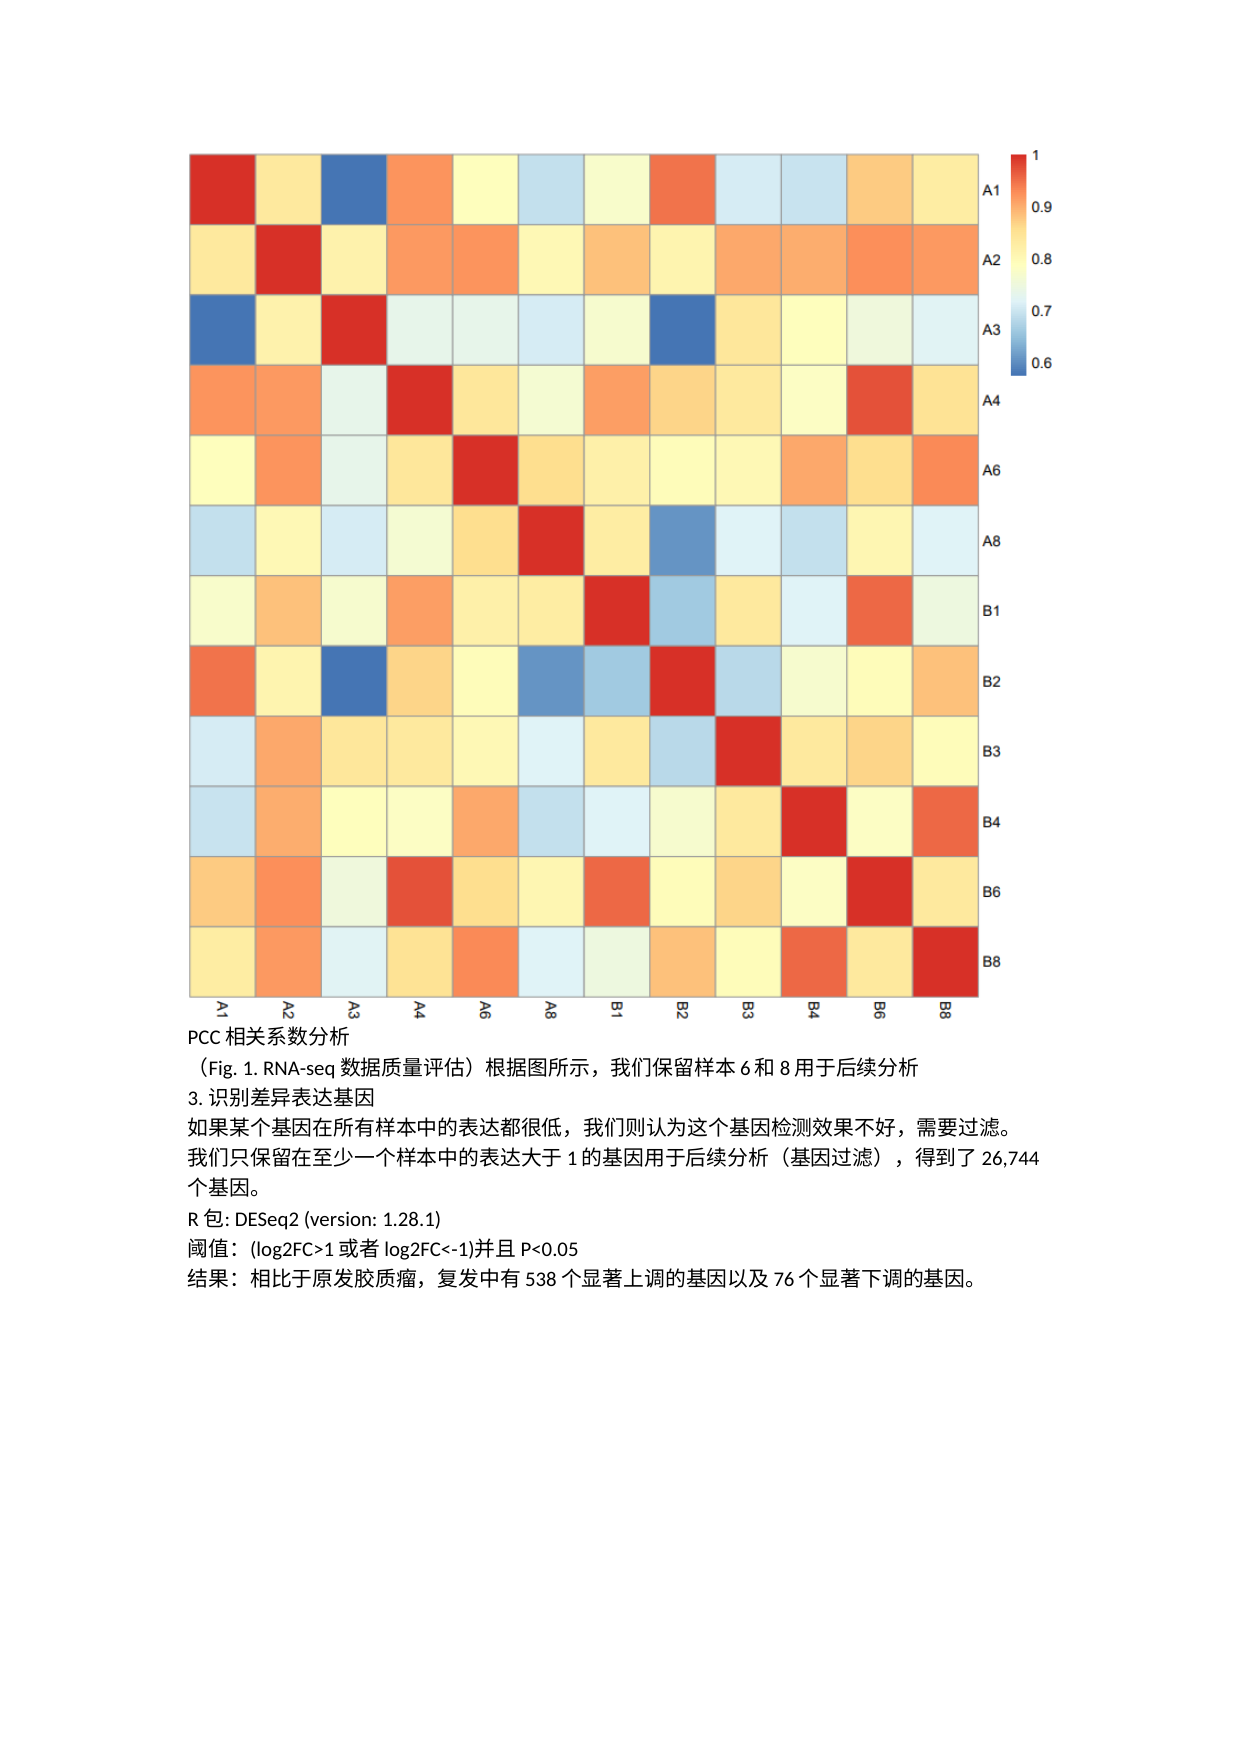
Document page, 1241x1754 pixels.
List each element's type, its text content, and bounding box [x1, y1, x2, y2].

list 我们只保留在至少一个样本中的表达大于1的基因用于后续分析（基因过滤），得到了26,744个基因。 [187, 1141, 1053, 1202]
list 阈值：(log2FC>1或者log2FC<-1)并且P<0.05 [187, 1232, 1053, 1262]
list 结果：相比于原发胶质瘤，复发中有538个显著上调的基因以及76个显著下调的基因。 [187, 1262, 1053, 1292]
picture [187, 150, 1053, 1021]
list （Fig. 1. RNA-seq数据质量评估）根据图所示，我们保留样本6和8用于后续分析 [187, 1051, 1053, 1081]
list R 包: DESeq2 (version: 1.28.1) [187, 1202, 1053, 1232]
list PCC相关系数分析 [187, 1021, 1053, 1051]
list 如果某个基因在所有样本中的表达都很低，我们则认为这个基因检测效果不好，需要过滤。 [187, 1111, 1053, 1141]
list 识别差异表达基因 [187, 1081, 1053, 1111]
